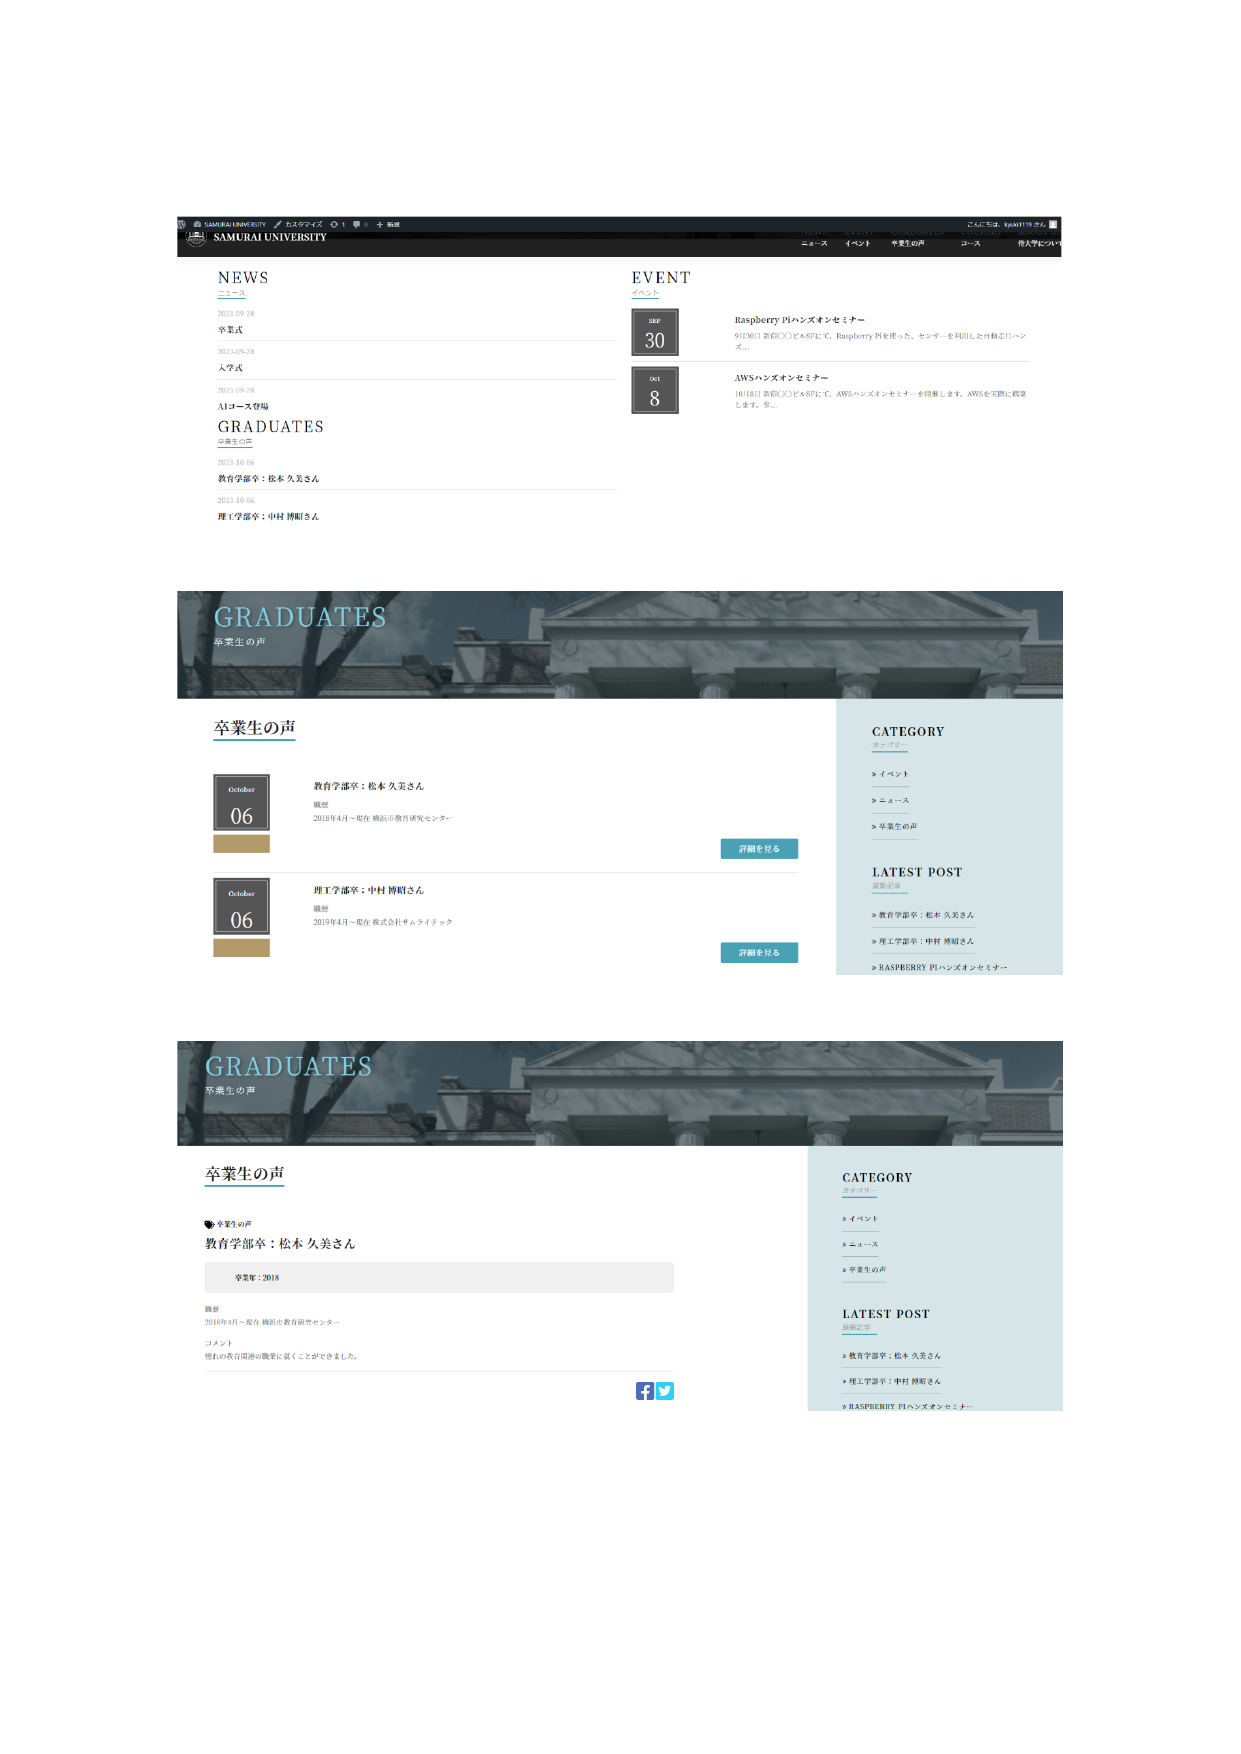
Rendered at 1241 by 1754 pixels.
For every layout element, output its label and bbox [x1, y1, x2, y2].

picture [177, 591, 1063, 975]
picture [177, 1041, 1063, 1411]
picture [177, 216, 1062, 545]
